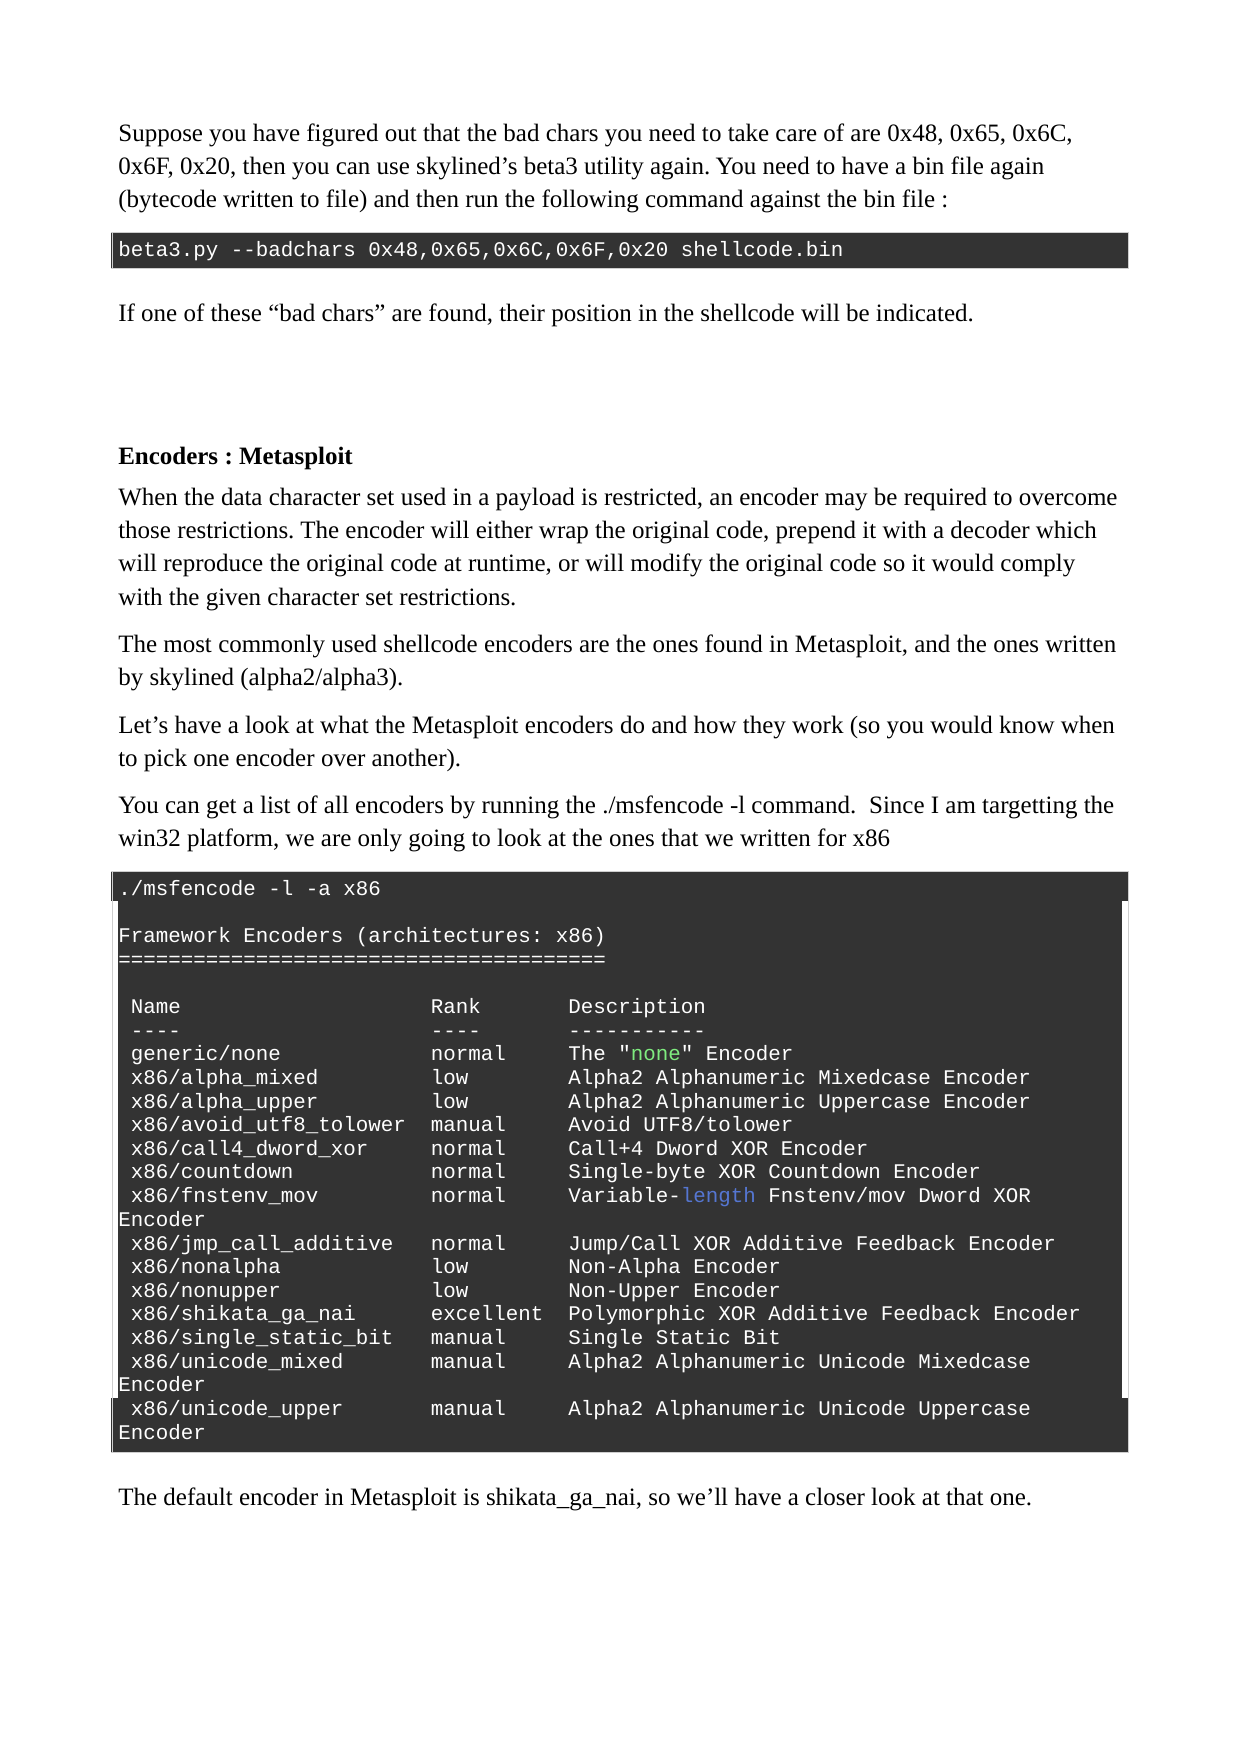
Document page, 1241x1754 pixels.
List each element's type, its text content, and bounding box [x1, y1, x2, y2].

text ======================================= [118, 949, 1122, 972]
text x86/alpha_mixed low Alpha2 Alphanumeric Mixedcase Encoder [118, 1067, 1122, 1091]
text x86/alpha_upper low Alpha2 Alphanumeric Uppercase Encoder [118, 1091, 1122, 1114]
text x86/shikata_ga_nai excellent Polymorphic XOR Additive Feedback Encoder [118, 1303, 1122, 1327]
text x86/unicode_upper manual Alpha2 Alphanumeric Unicode Uppercase Encoder [113, 1391, 1128, 1452]
text x86/nonalpha low Non-Alpha Encoder [118, 1256, 1122, 1280]
text beta3.py --badchars 0x48,0x65,0x6C,0x6F,0x20 shellcode.bin [113, 233, 1128, 268]
text x86/countdown normal Single-byte XOR Countdown Encoder [118, 1162, 1122, 1185]
text x86/call4_dword_xor normal Call+4 Dword XOR Encoder [118, 1138, 1122, 1162]
text ./msfencode -l -a x86 [113, 872, 1128, 901]
text The default encoder in Metasploit is shikata_ga_nai, so we’ll have a closer look at that one. [118, 1482, 1122, 1510]
text Name Rank Description [118, 996, 1122, 1020]
text Suppose you have figured out that the bad chars you need to take care of are 0x48, 0x65, 0x6C, 0x6F, 0x20, then you can use skylined’s beta3 utility again. You need to have a bin file again (bytecode written to file) and then run the following command against the bin file : [118, 118, 1122, 213]
text x86/avoid_utf8_tolower manual Avoid UTF8/tolower [118, 1114, 1122, 1138]
text You can get a list of all encoders by running the ./msfencode -l command. Since I am targetting the win32 platform, we are only going to look at the ones that we written for x86 [118, 790, 1122, 852]
text x86/jmp_call_additive normal Jump/Call XOR Additive Feedback Encoder [118, 1232, 1122, 1256]
text x86/single_static_bit manual Single Static Bit [118, 1327, 1122, 1351]
text If one of these “bad chars” are found, their position in the shellcode will be indicated. [118, 298, 1122, 327]
text x86/fnstenv_mov normal Variable-length Fnstenv/mov Dword XOR Encoder [118, 1185, 1122, 1232]
text Let’s have a look at what the Metasploit encoders do and how they work (so you would know when to pick one encoder over another). [118, 710, 1122, 772]
text ---- ---- ----------- [118, 1020, 1122, 1043]
text x86/unicode_mixed manual Alpha2 Alphanumeric Unicode Mixedcase Encoder [118, 1351, 1122, 1391]
subtitle Encoders : Metasploit [118, 441, 1122, 470]
text When the data character set used in a payload is restricted, an encoder may be required to overcome those restrictions. The encoder will either wrap the original code, prepend it with a decoder which will reproduce the original code at runtime, or will modify the original code so it would comply with the given character set restrictions. [118, 482, 1122, 610]
text x86/nonupper low Non-Upper Encoder [118, 1280, 1122, 1303]
text generic/none normal The "none" Encoder [118, 1043, 1122, 1067]
text The most commonly used shellcode encoders are the ones found in Metasploit, and the ones written by skylined (alpha2/alpha3). [118, 629, 1122, 691]
text Framework Encoders (architectures: x86) [118, 925, 1122, 949]
